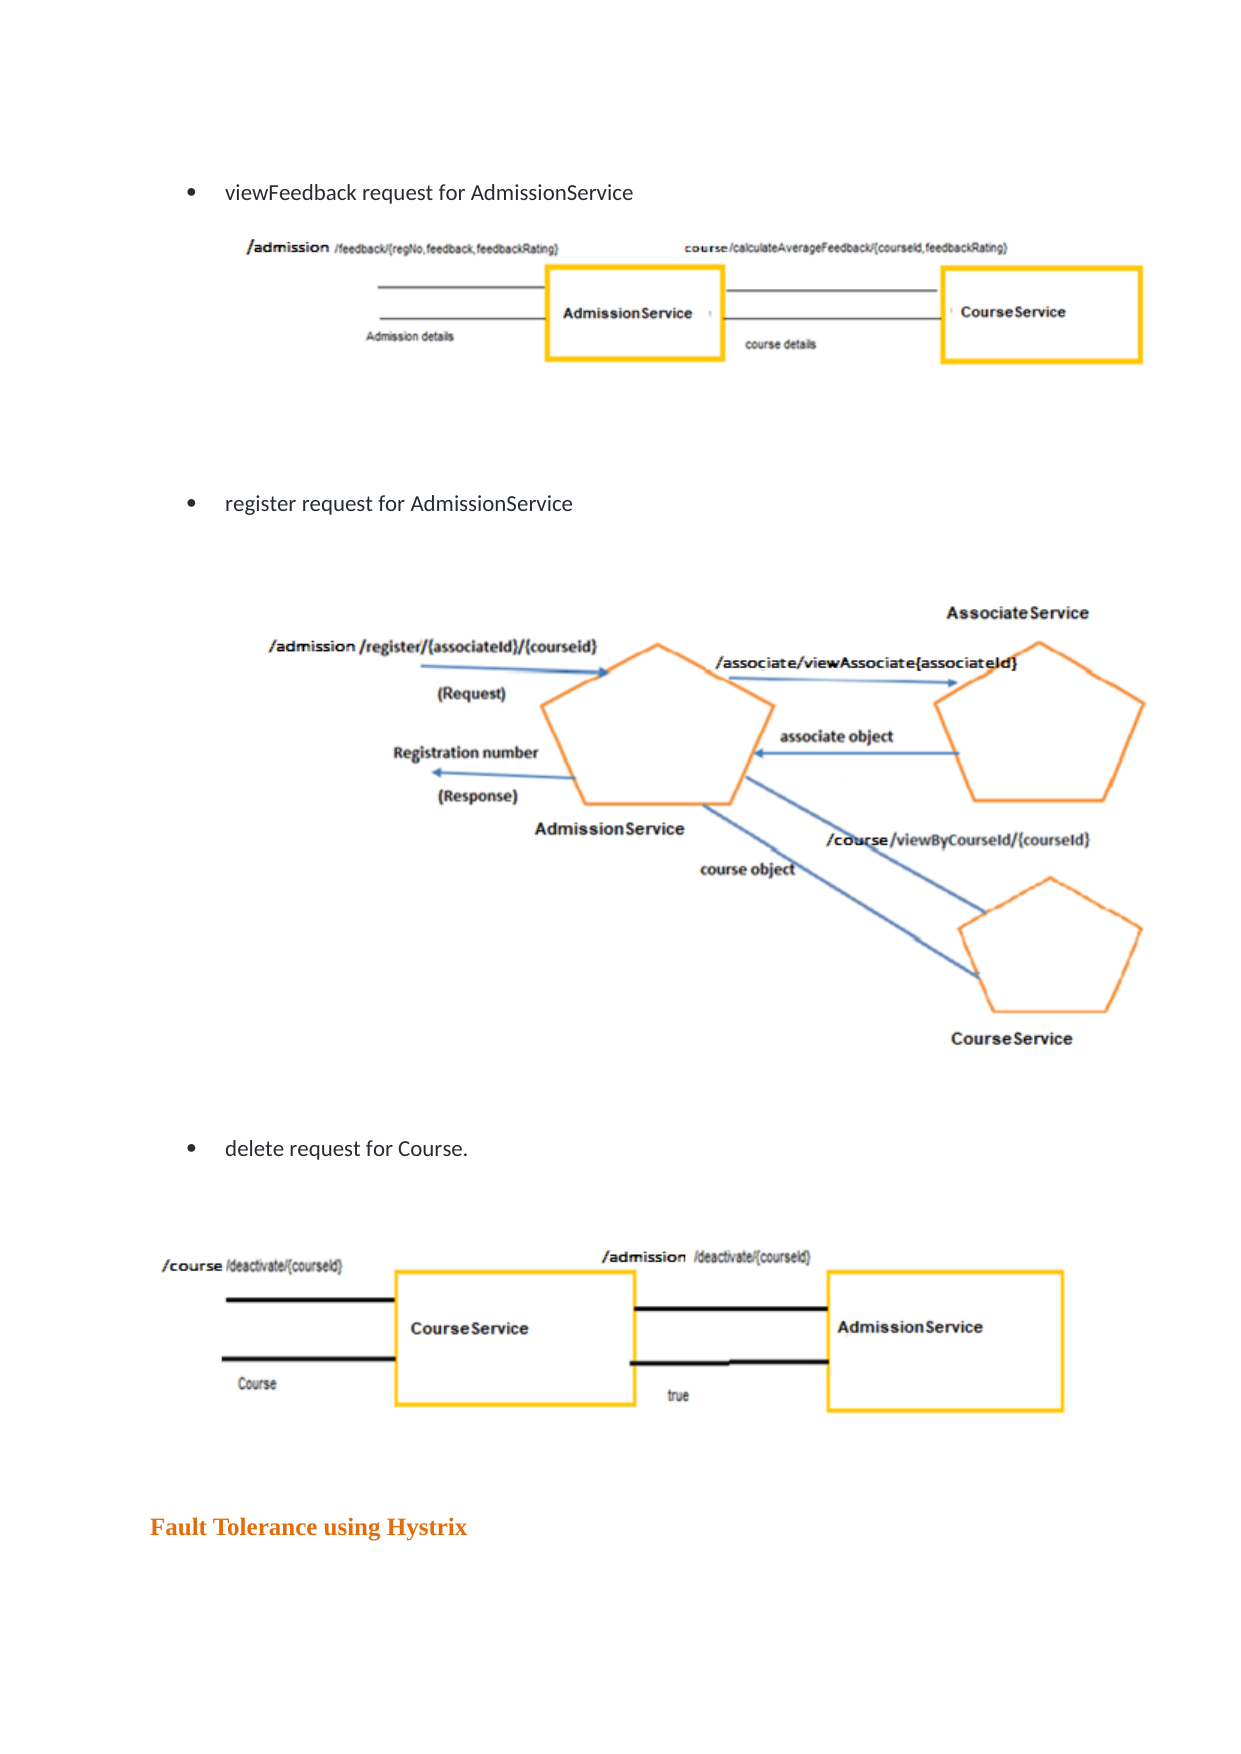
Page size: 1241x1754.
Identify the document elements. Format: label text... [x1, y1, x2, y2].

text Fault Tolerance using Hystrix [150, 1512, 1090, 1541]
picture [225, 545, 1164, 1090]
list delete request for Course. [187, 1134, 1090, 1162]
picture [150, 1206, 1089, 1484]
list viewFeedback request for AdmissionService [187, 178, 1090, 206]
picture [225, 206, 1166, 417]
list register request for AdmissionService [187, 489, 1090, 518]
